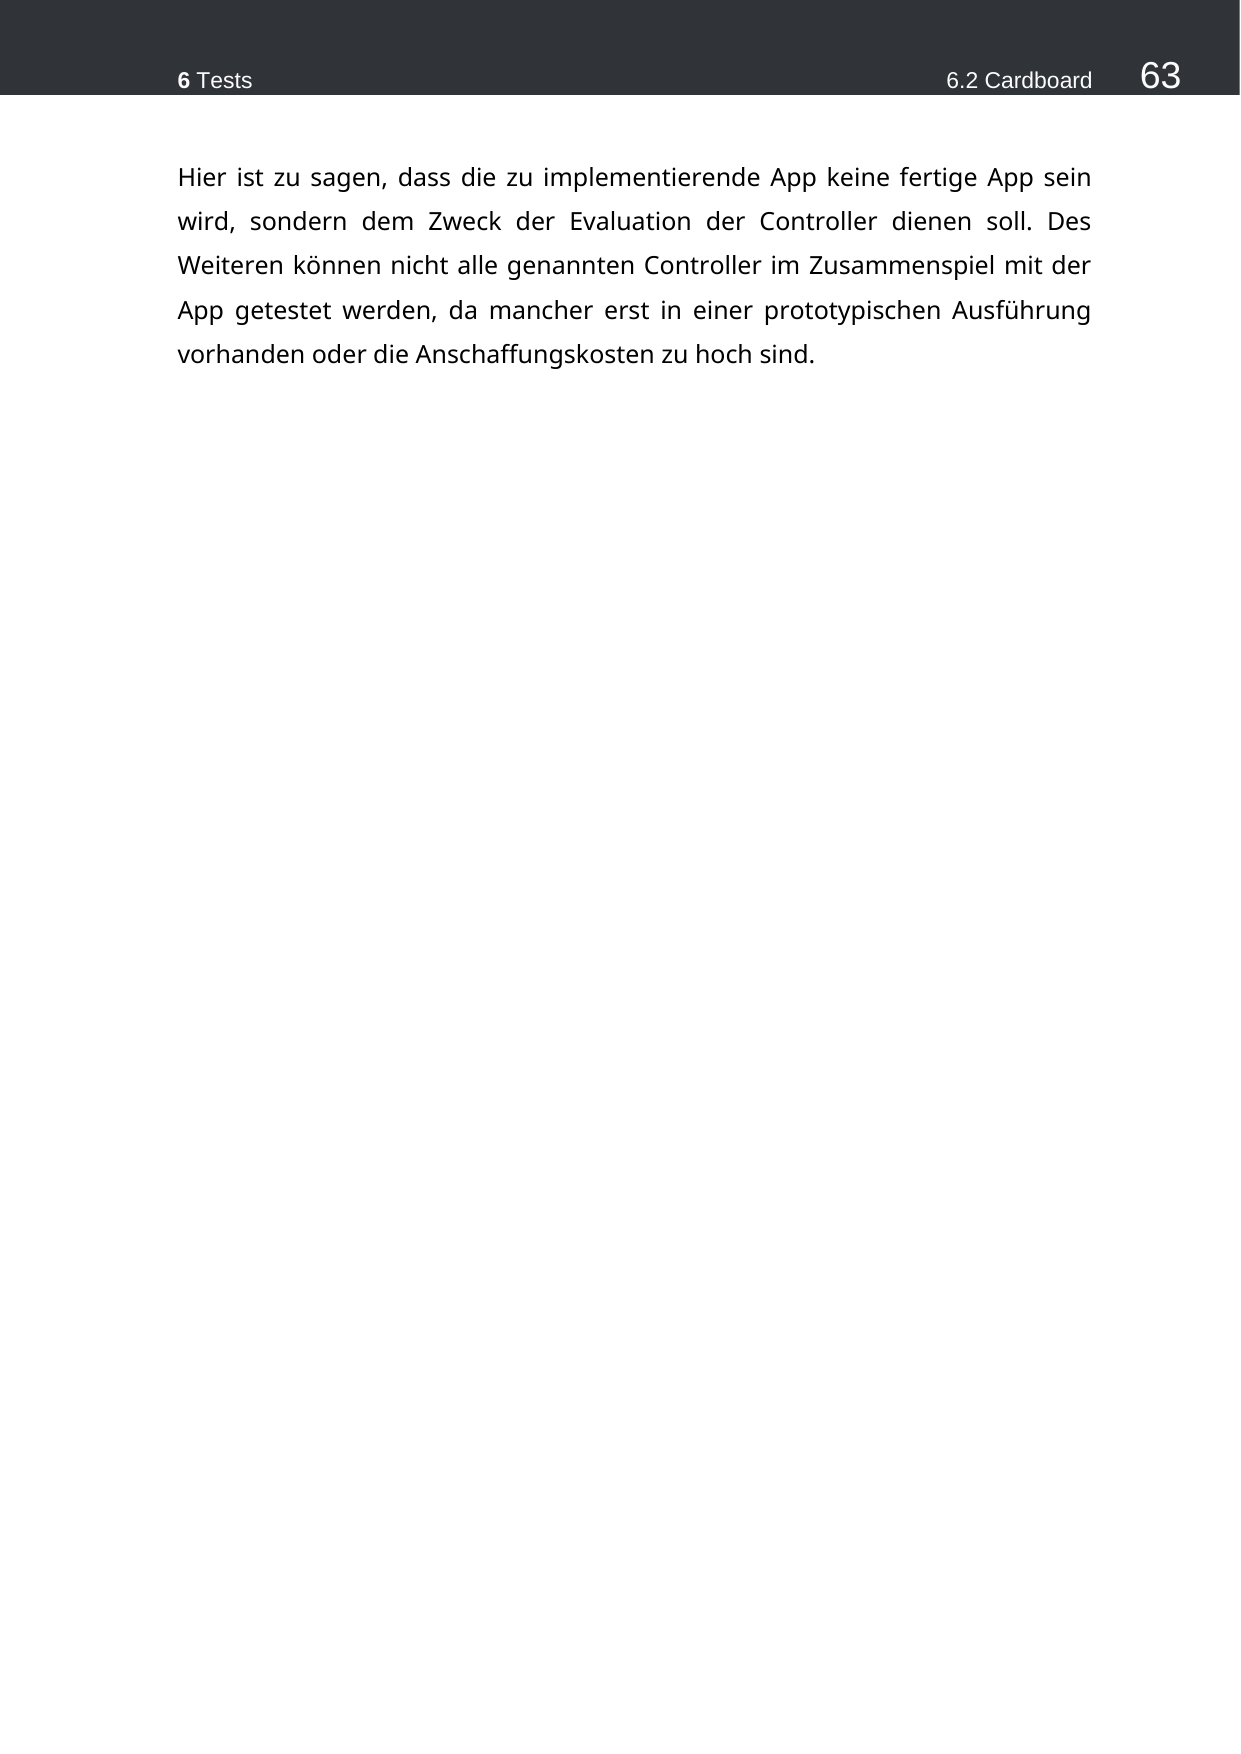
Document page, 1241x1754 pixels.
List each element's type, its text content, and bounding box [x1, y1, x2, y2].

text Hier ist zu sagen, dass die zu implementierende App keine fertige App sein wird, sondern dem Zweck der Evaluation der Controller dienen soll. Des Weiteren können nicht alle genannten Controller im Zusammenspiel mit der App getestet werden, da mancher erst in einer prototypischen Ausführung vorhanden oder die Anschaffungskosten zu hoch sind. [177, 159, 1092, 371]
